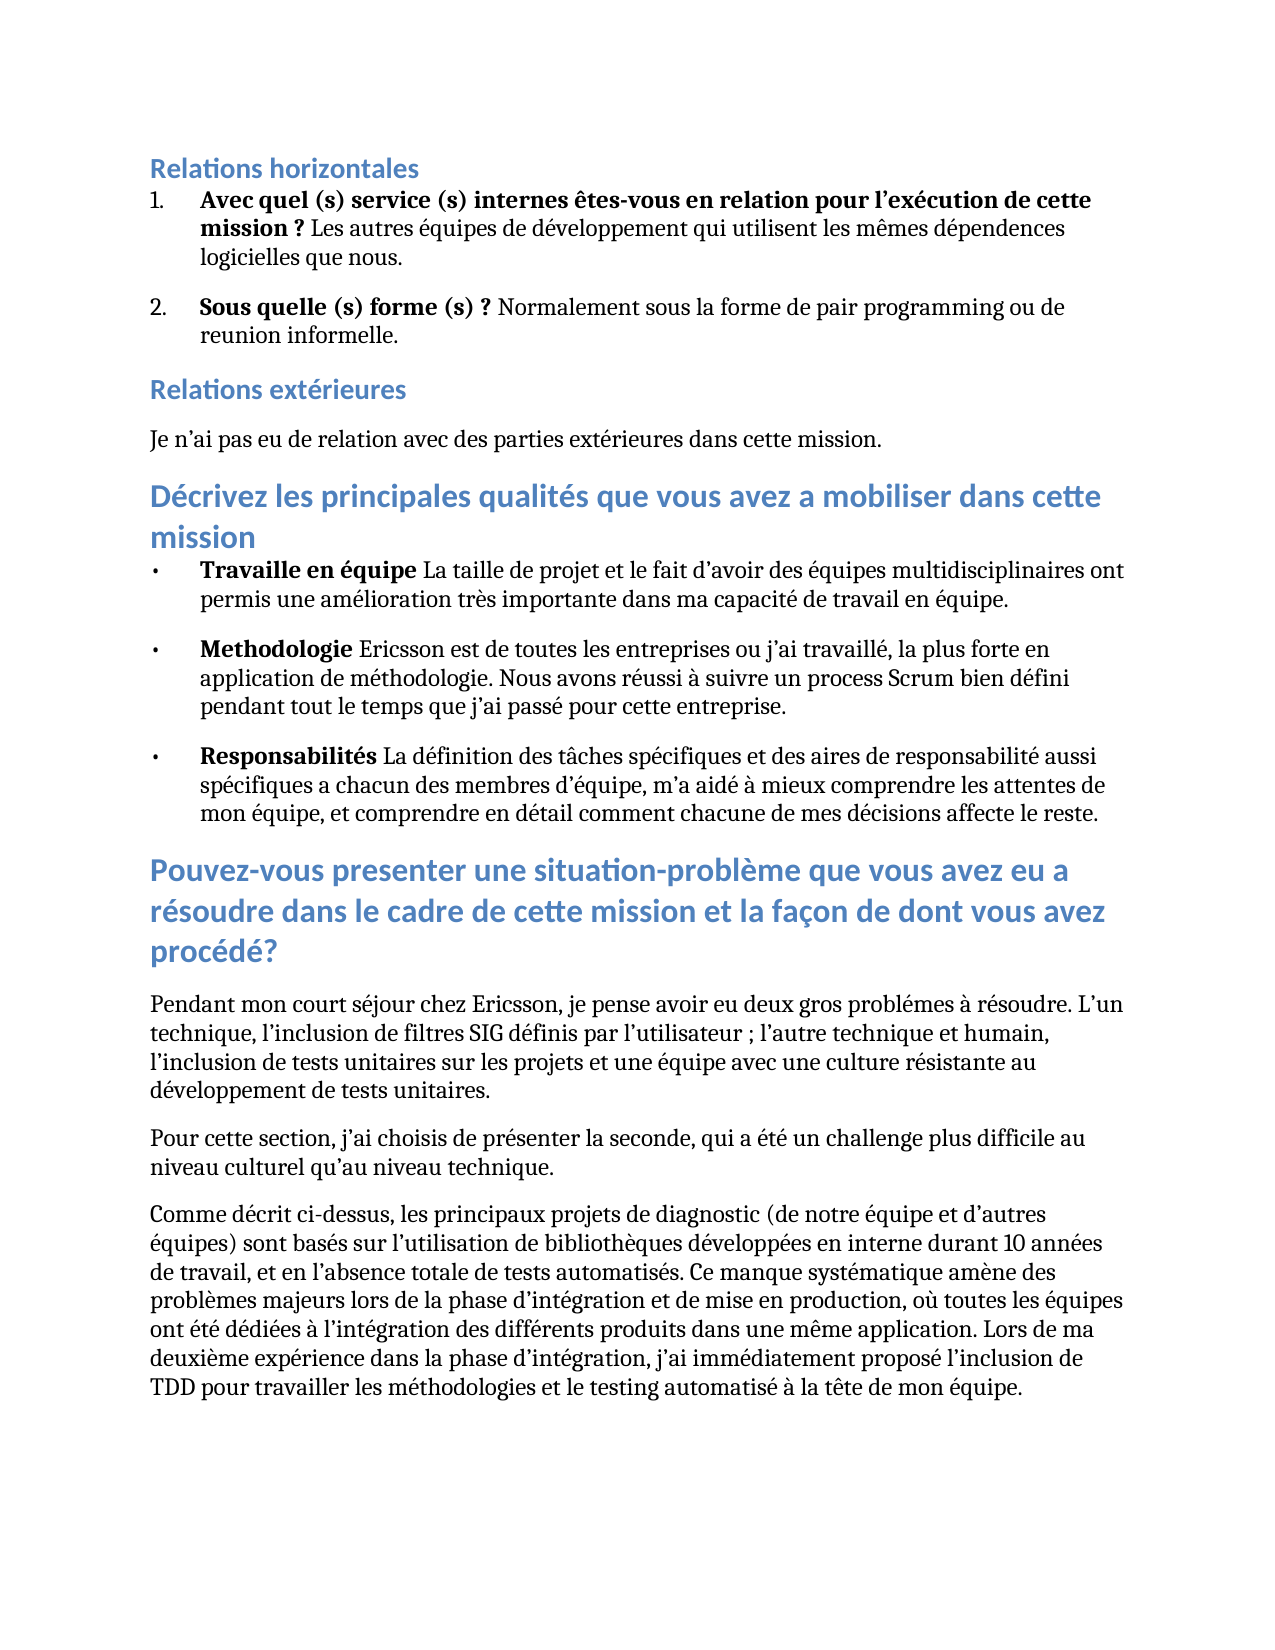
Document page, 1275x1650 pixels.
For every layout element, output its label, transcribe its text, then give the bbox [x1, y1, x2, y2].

list Sous quelle (s) forme (s) ? Normalement sous la forme de pair programming ou de reunion informelle. [150, 293, 1125, 350]
list Travaille en équipe La taille de projet et le fait d’avoir des équipes multidisciplinaires ont permis une amélioration très importante dans ma capacité de travail en équipe. [150, 556, 1125, 614]
subtitle Pouvez-vous presenter une situation-problème que vous avez eu a résoudre dans le cadre de cette mission et la façon de dont vous avez procédé? [150, 849, 1125, 971]
subtitle Décrivez les principales qualités que vous avez a mobiliser dans cette mission [150, 475, 1125, 556]
text Je n’ai pas eu de relation avec des parties extérieures dans cette mission. [150, 425, 1125, 454]
list Avec quel (s) service (s) internes êtes-vous en relation pour l’exécution de cette mission ? Les autres équipes de développement qui utilisent les mêmes dépendences logicielles que nous. [150, 186, 1125, 272]
list Responsabilités La définition des tâches spécifiques et des aires de responsabilité aussi spécifiques a chacun des membres d’équipe, m’a aidé à mieux comprendre les attentes de mon équipe, et comprendre en détail comment chacune de mes décisions affecte le reste. [150, 742, 1125, 828]
text Pendant mon court séjour chez Ericsson, je pense avoir eu deux gros problémes à résoudre. L’un technique, l’inclusion de filtres SIG définis par l’utilisateur ; l’autre technique et humain, l’inclusion de tests unitaires sur les projets et une équipe avec une culture résistante au développement de tests unitaires. [150, 990, 1125, 1105]
subtitle Relations horizontales [150, 150, 1125, 186]
list Methodologie Ericsson est de toutes les entreprises ou j’ai travaillé, la plus forte en application de méthodologie. Nous avons réussi à suivre un process Scrum bien défini pendant tout le temps que j’ai passé pour cette entreprise. [150, 635, 1125, 721]
subtitle Relations extérieures [150, 371, 1125, 407]
text Comme décrit ci-dessus, les principaux projets de diagnostic (de notre équipe et d’autres équipes) sont basés sur l’utilisation de bibliothèques développées en interne durant 10 années de travail, et en l’absence totale de tests automatisés. Ce manque systématique amène des problèmes majeurs lors de la phase d’intégration et de mise en production, où toutes les équipes ont été dédiées à l’intégration des différents produits dans une même application. Lors de ma deuxième expérience dans la phase d’intégration, j’ai immédiatement proposé l’inclusion de TDD pour travailler les méthodologies et le testing automatisé à la tête de mon équipe. [150, 1200, 1125, 1401]
text Pour cette section, j’ai choisis de présenter la seconde, qui a été un challenge plus difficile au niveau culturel qu’au niveau technique. [150, 1124, 1125, 1181]
